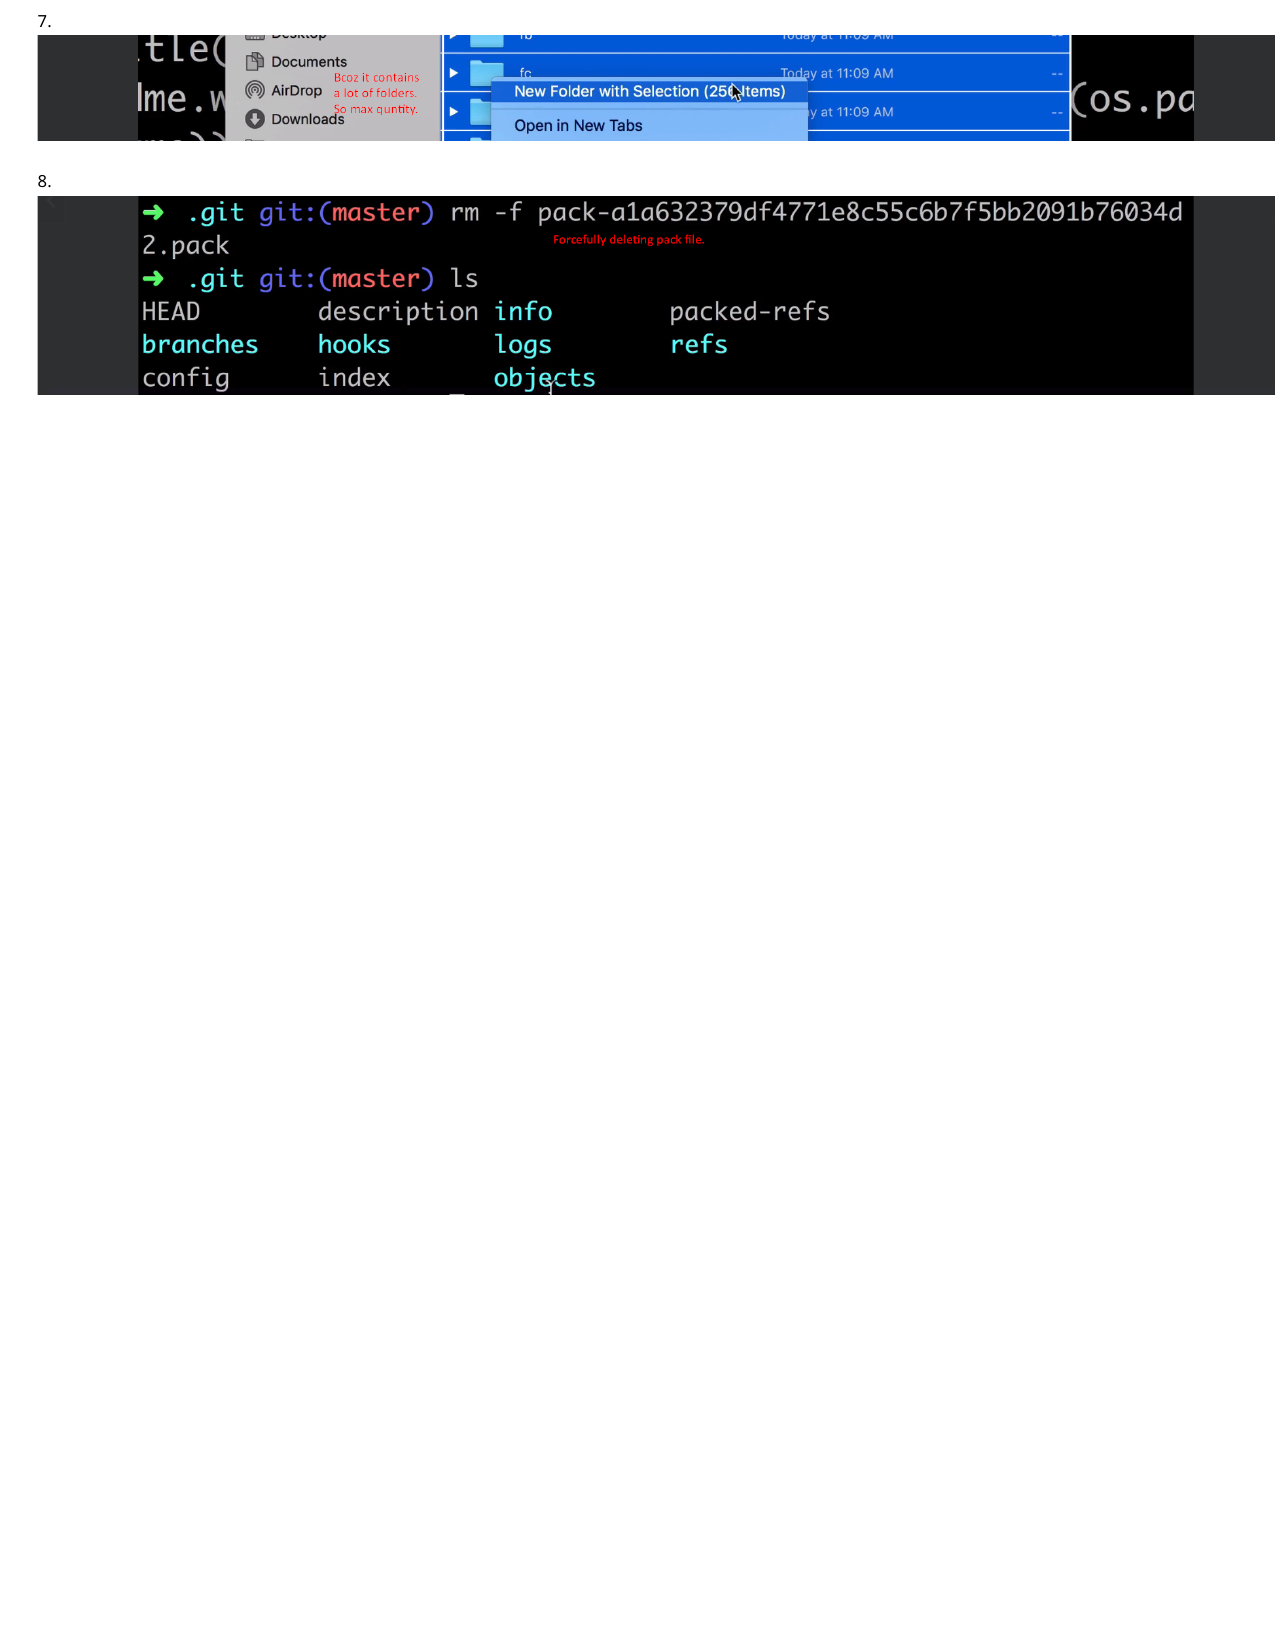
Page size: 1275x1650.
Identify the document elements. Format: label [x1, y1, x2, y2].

picture [37, 196, 1275, 395]
picture [37, 35, 1275, 141]
